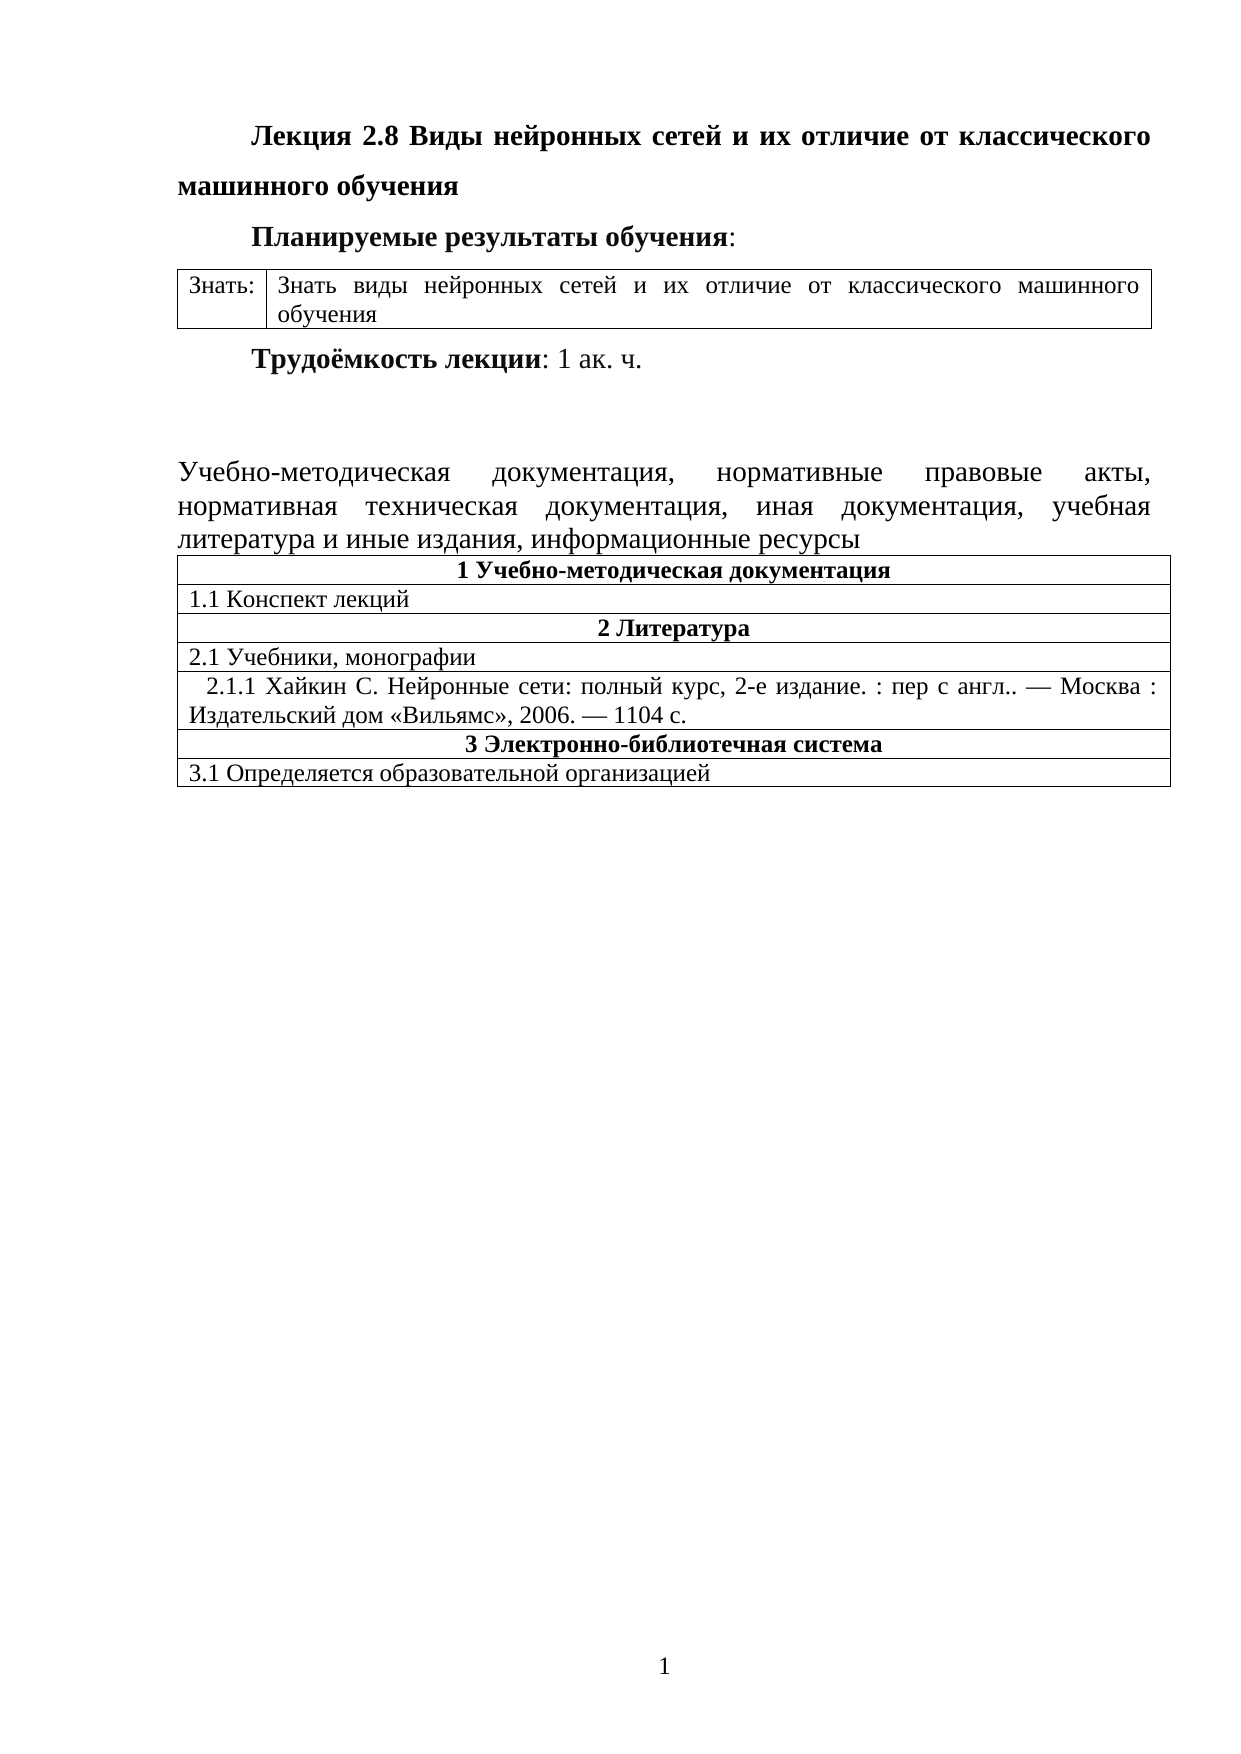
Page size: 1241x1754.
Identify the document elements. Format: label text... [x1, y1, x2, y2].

text Учебно-методическая документация, нормативные правовые акты, нормативная техническая документация, иная документация, учебная литература и иные издания, информационные ресурсы [177, 454, 1152, 555]
table_cell 2.1.1 Хайкин С. Нейронные сети: полный курс, 2-е издание. : пер с англ.. — Москва : Издательский дом «Вильямс», 2006. — 1104 с. [178, 672, 1170, 728]
text Трудоёмкость лекции: 1 ак. ч. [177, 341, 1152, 375]
subtitle Лекция 2.8 Виды нейронных сетей и их отличие от классического машинного обучения [177, 118, 1152, 202]
table_cell 3 Электронно-библиотечная система [178, 730, 1170, 757]
table_header 1 Учебно-методическая документация [178, 556, 1170, 584]
text Планируемые результаты обучения: [177, 219, 1152, 252]
table_cell 2 Литература [178, 614, 1170, 642]
table_cell 3.1 Определяется образовательной организацией [178, 759, 1170, 786]
table_cell 2.1 Учебники, монографии [178, 643, 1170, 671]
table_header Знать виды нейронных сетей и их отличие от классического машинного обучения [267, 270, 1151, 328]
table_header Знать: [178, 270, 266, 328]
table_cell 1.1 Конспект лекций [178, 585, 1170, 613]
